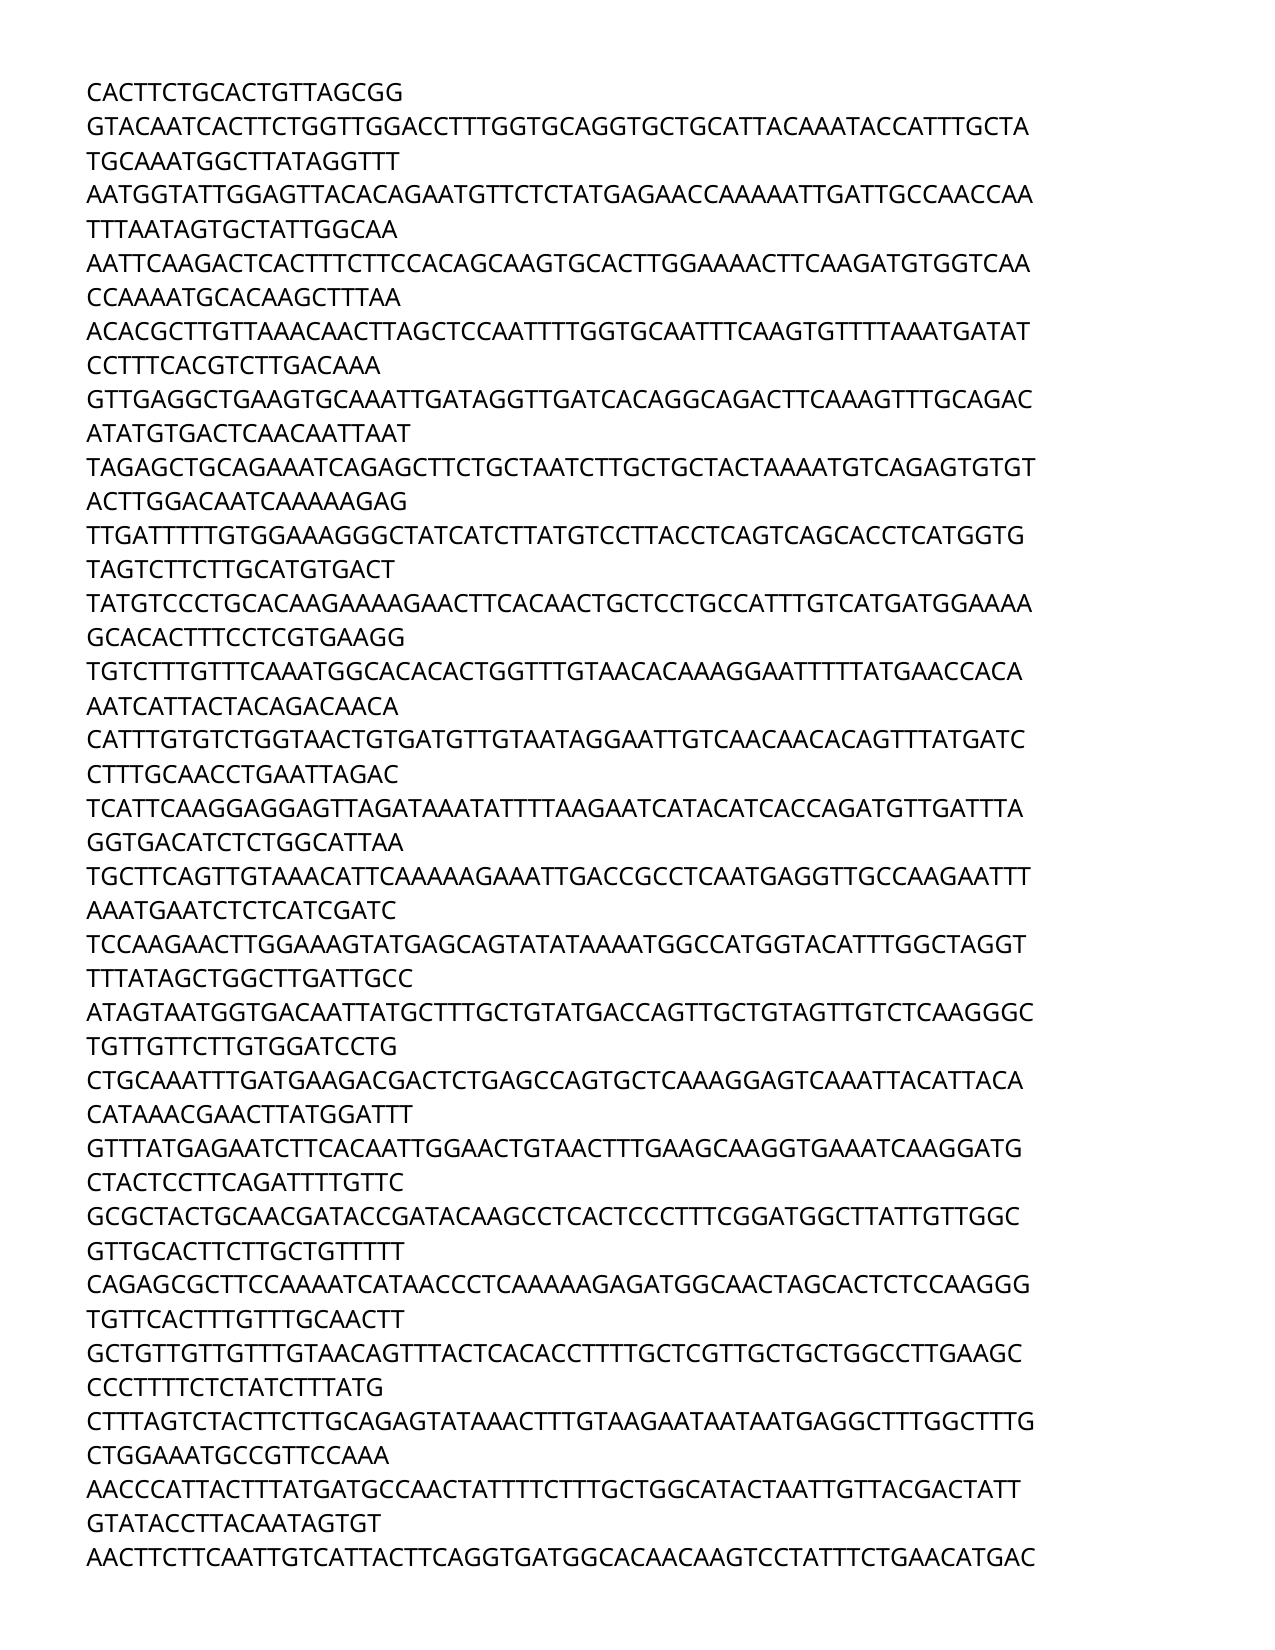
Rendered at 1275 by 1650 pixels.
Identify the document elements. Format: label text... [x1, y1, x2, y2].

table_cell TAGAGCTGCAGAAATCAGAGCTTCTGCTAATCTTGCTGCTACTAAAATGTCAGAGTGTGTACTTGGACAATCAAAAAGAG [75, 450, 1050, 518]
table_cell GCTGTTGTTGTTTGTAACAGTTTACTCACACCTTTTGCTCGTTGCTGCTGGCCTTGAAGCCCCTTTTCTCTATCTTTATG [75, 1335, 1050, 1403]
table_cell ACACGCTTGTTAAACAACTTAGCTCCAATTTTGGTGCAATTTCAAGTGTTTTAAATGATATCCTTTCACGTCTTGACAAA [75, 314, 1050, 382]
table_cell CATTTGTGTCTGGTAACTGTGATGTTGTAATAGGAATTGTCAACAACACAGTTTATGATCCTTTGCAACCTGAATTAGAC [75, 722, 1050, 790]
table_cell GCGCTACTGCAACGATACCGATACAAGCCTCACTCCCTTTCGGATGGCTTATTGTTGGCGTTGCACTTCTTGCTGTTTTT [75, 1199, 1050, 1267]
table_cell CTTTAGTCTACTTCTTGCAGAGTATAAACTTTGTAAGAATAATAATGAGGCTTTGGCTTTGCTGGAAATGCCGTTCCAAA [75, 1404, 1050, 1472]
table_cell TGTCTTTGTTTCAAATGGCACACACTGGTTTGTAACACAAAGGAATTTTTATGAACCACAAATCATTACTACAGACAACA [75, 654, 1050, 722]
table_cell TTGATTTTTGTGGAAAGGGCTATCATCTTATGTCCTTACCTCAGTCAGCACCTCATGGTGTAGTCTTCTTGCATGTGACT [75, 518, 1050, 586]
table_cell TATGTCCCTGCACAAGAAAAGAACTTCACAACTGCTCCTGCCATTTGTCATGATGGAAAAGCACACTTTCCTCGTGAAGG [75, 586, 1050, 654]
table_cell AATGGTATTGGAGTTACACAGAATGTTCTCTATGAGAACCAAAAATTGATTGCCAACCAATTTAATAGTGCTATTGGCAA [75, 177, 1050, 245]
table_cell AACCCATTACTTTATGATGCCAACTATTTTCTTTGCTGGCATACTAATTGTTACGACTATTGTATACCTTACAATAGTGT [75, 1472, 1050, 1540]
table_cell GTTGAGGCTGAAGTGCAAATTGATAGGTTGATCACAGGCAGACTTCAAAGTTTGCAGACATATGTGACTCAACAATTAAT [75, 382, 1050, 450]
table_cell AATTCAAGACTCACTTTCTTCCACAGCAAGTGCACTTGGAAAACTTCAAGATGTGGTCAACCAAAATGCACAAGCTTTAA [75, 245, 1050, 313]
table_cell GTACAATCACTTCTGGTTGGACCTTTGGTGCAGGTGCTGCATTACAAATACCATTTGCTATGCAAATGGCTTATAGGTTT [75, 109, 1050, 177]
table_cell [75, 1540, 1050, 1574]
table_cell GTTTATGAGAATCTTCACAATTGGAACTGTAACTTTGAAGCAAGGTGAAATCAAGGATGCTACTCCTTCAGATTTTGTTC [75, 1131, 1050, 1199]
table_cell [75, 75, 1050, 109]
table_cell ATAGTAATGGTGACAATTATGCTTTGCTGTATGACCAGTTGCTGTAGTTGTCTCAAGGGCTGTTGTTCTTGTGGATCCTG [75, 995, 1050, 1063]
table_cell TGCTTCAGTTGTAAACATTCAAAAAGAAATTGACCGCCTCAATGAGGTTGCCAAGAATTTAAATGAATCTCTCATCGATC [75, 859, 1050, 927]
table_cell TCATTCAAGGAGGAGTTAGATAAATATTTTAAGAATCATACATCACCAGATGTTGATTTAGGTGACATCTCTGGCATTAA [75, 790, 1050, 858]
table_cell CTGCAAATTTGATGAAGACGACTCTGAGCCAGTGCTCAAAGGAGTCAAATTACATTACACATAAACGAACTTATGGATTT [75, 1063, 1050, 1131]
table_cell TCCAAGAACTTGGAAAGTATGAGCAGTATATAAAATGGCCATGGTACATTTGGCTAGGTTTTATAGCTGGCTTGATTGCC [75, 927, 1050, 995]
table_cell CAGAGCGCTTCCAAAATCATAACCCTCAAAAAGAGATGGCAACTAGCACTCTCCAAGGGTGTTCACTTTGTTTGCAACTT [75, 1267, 1050, 1335]
